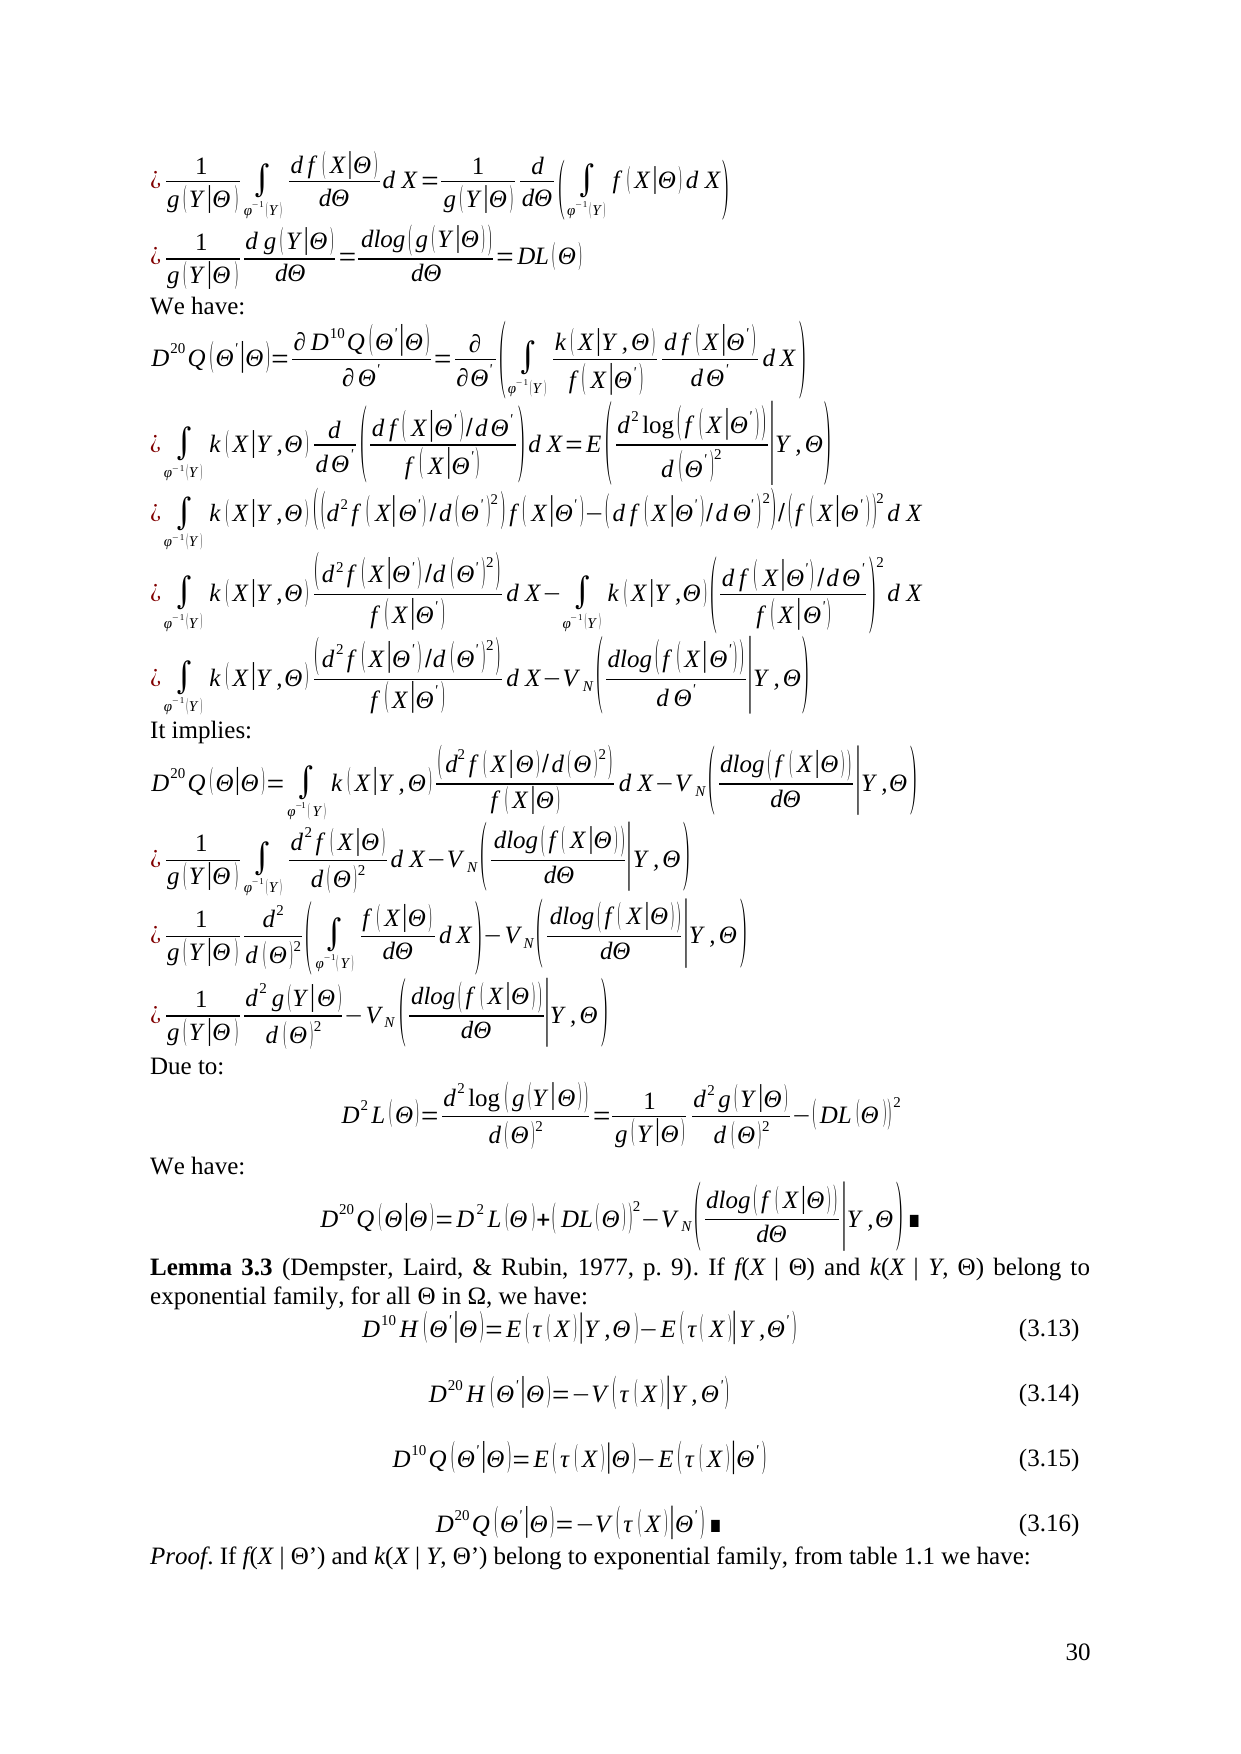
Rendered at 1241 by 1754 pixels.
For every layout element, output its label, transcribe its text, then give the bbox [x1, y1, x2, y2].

table_header (3.14) [1007, 1375, 1090, 1411]
table_header [150, 1375, 1007, 1411]
text We have: [150, 291, 1090, 319]
text Proof. If f(X | Θ’) and k(X | Y, Θ’) belong to exponential family, from table 1.1 we have: [150, 1541, 1090, 1569]
text We have: [150, 1151, 1090, 1180]
text It implies: [150, 716, 1090, 744]
table_header [150, 1505, 1007, 1541]
text Due to: [150, 1051, 1090, 1079]
table_header [150, 1310, 1007, 1346]
table_header (3.13) [1007, 1310, 1090, 1346]
text Lemma 3.3 . If f(X | Θ) and k(X | Y, Θ) belong to exponential family, for all Θ in Ω, we have: [150, 1252, 1090, 1309]
table_header (3.15) [1007, 1440, 1090, 1476]
table_header [150, 1440, 1007, 1476]
table_header (3.16) [1007, 1505, 1090, 1541]
